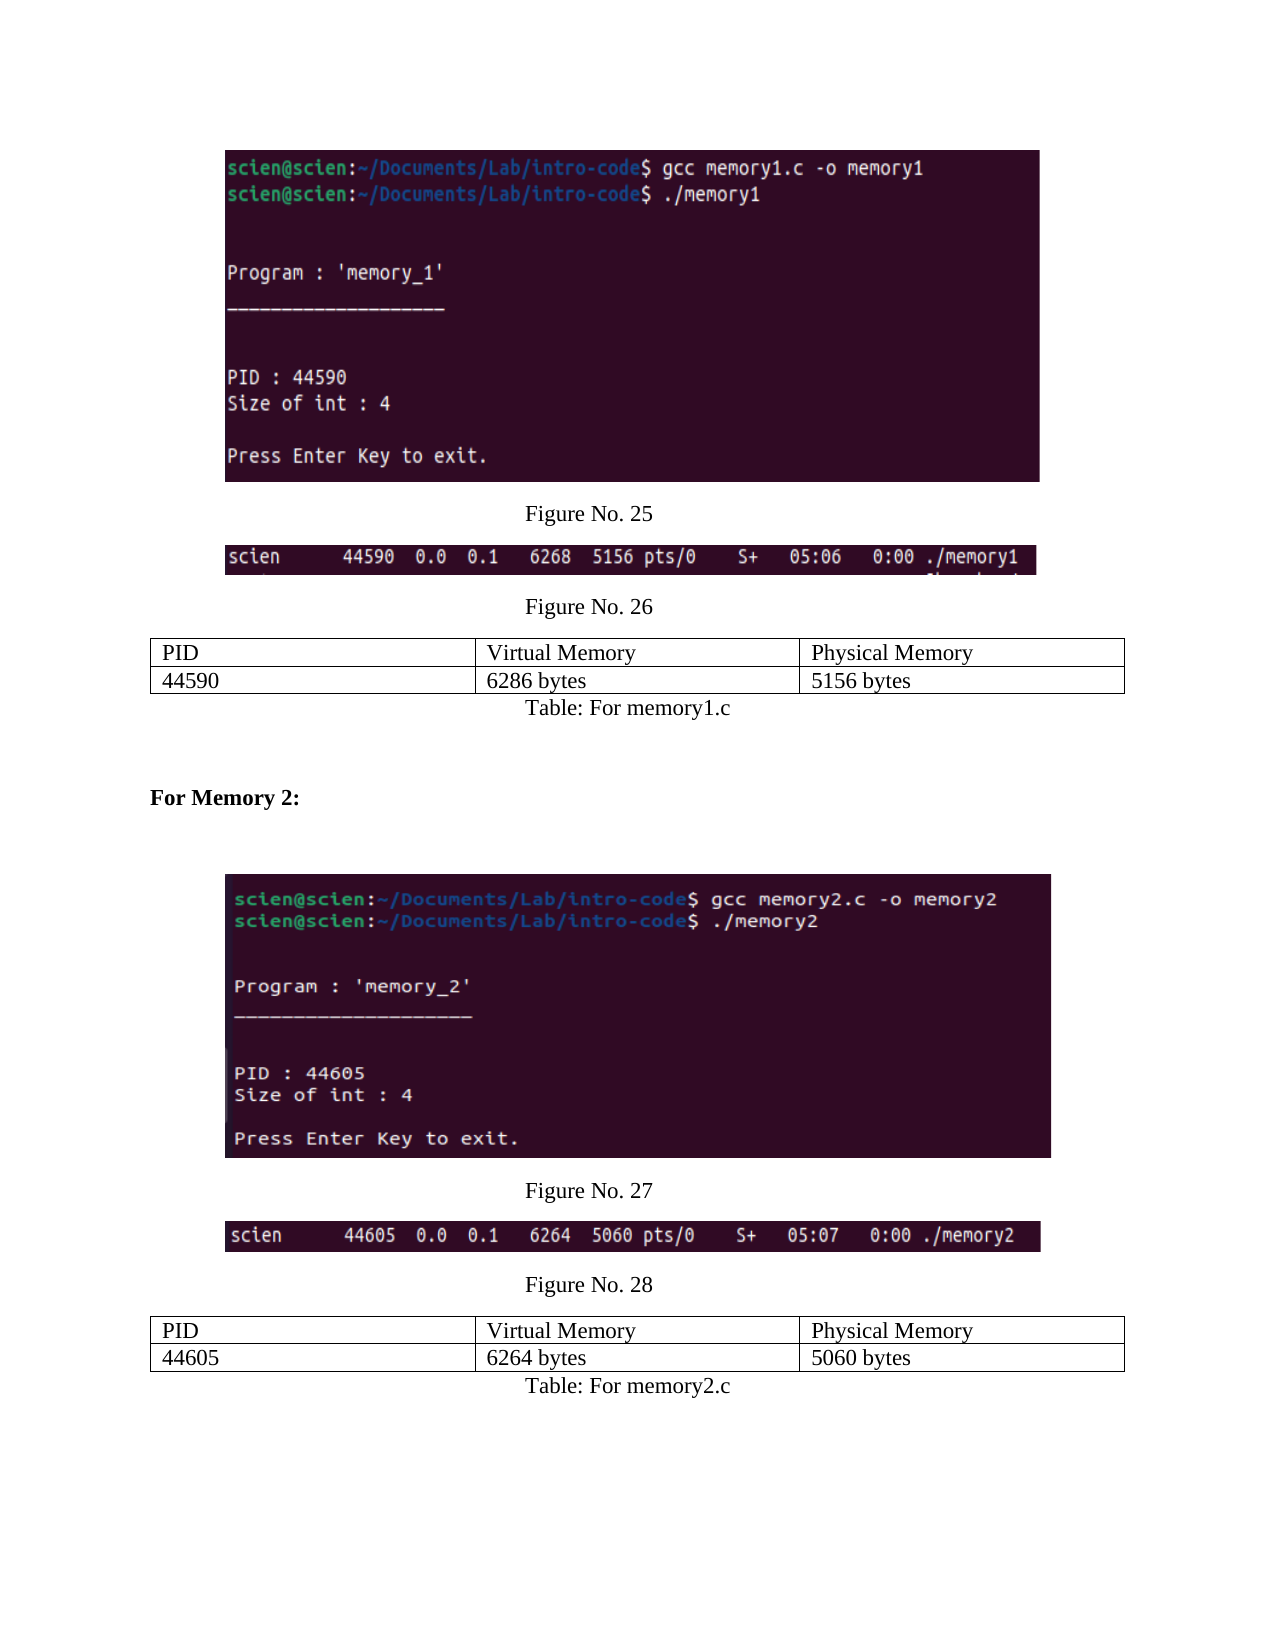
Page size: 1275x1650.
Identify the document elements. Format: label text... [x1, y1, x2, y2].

picture [225, 545, 1037, 575]
table_cell 6264 bytes [476, 1344, 799, 1371]
picture [225, 150, 1040, 482]
table_cell 5156 bytes [800, 667, 1124, 693]
table_header Physical Memory [800, 639, 1124, 666]
text Table: For memory1.c [150, 694, 1125, 721]
text Figure No. 25 [150, 500, 1125, 526]
table_cell 6286 bytes [476, 667, 799, 693]
text Table: For memory2.c [150, 1372, 1125, 1398]
table_cell 5060 bytes [800, 1344, 1124, 1371]
table_header Virtual Memory [476, 639, 799, 666]
table_header Virtual Memory [476, 1317, 799, 1343]
text Figure No. 28 [150, 1271, 1125, 1297]
text Figure No. 26 [150, 593, 1125, 619]
picture [225, 874, 1052, 1158]
table_header PID [151, 639, 475, 666]
table_header PID [151, 1317, 475, 1343]
table_cell 44605 [151, 1344, 475, 1371]
picture [225, 1221, 1041, 1252]
table_cell 44590 [151, 667, 475, 693]
table_header Physical Memory [800, 1317, 1124, 1343]
text For Memory 2: [150, 784, 1125, 811]
text Figure No. 27 [150, 1177, 1125, 1203]
